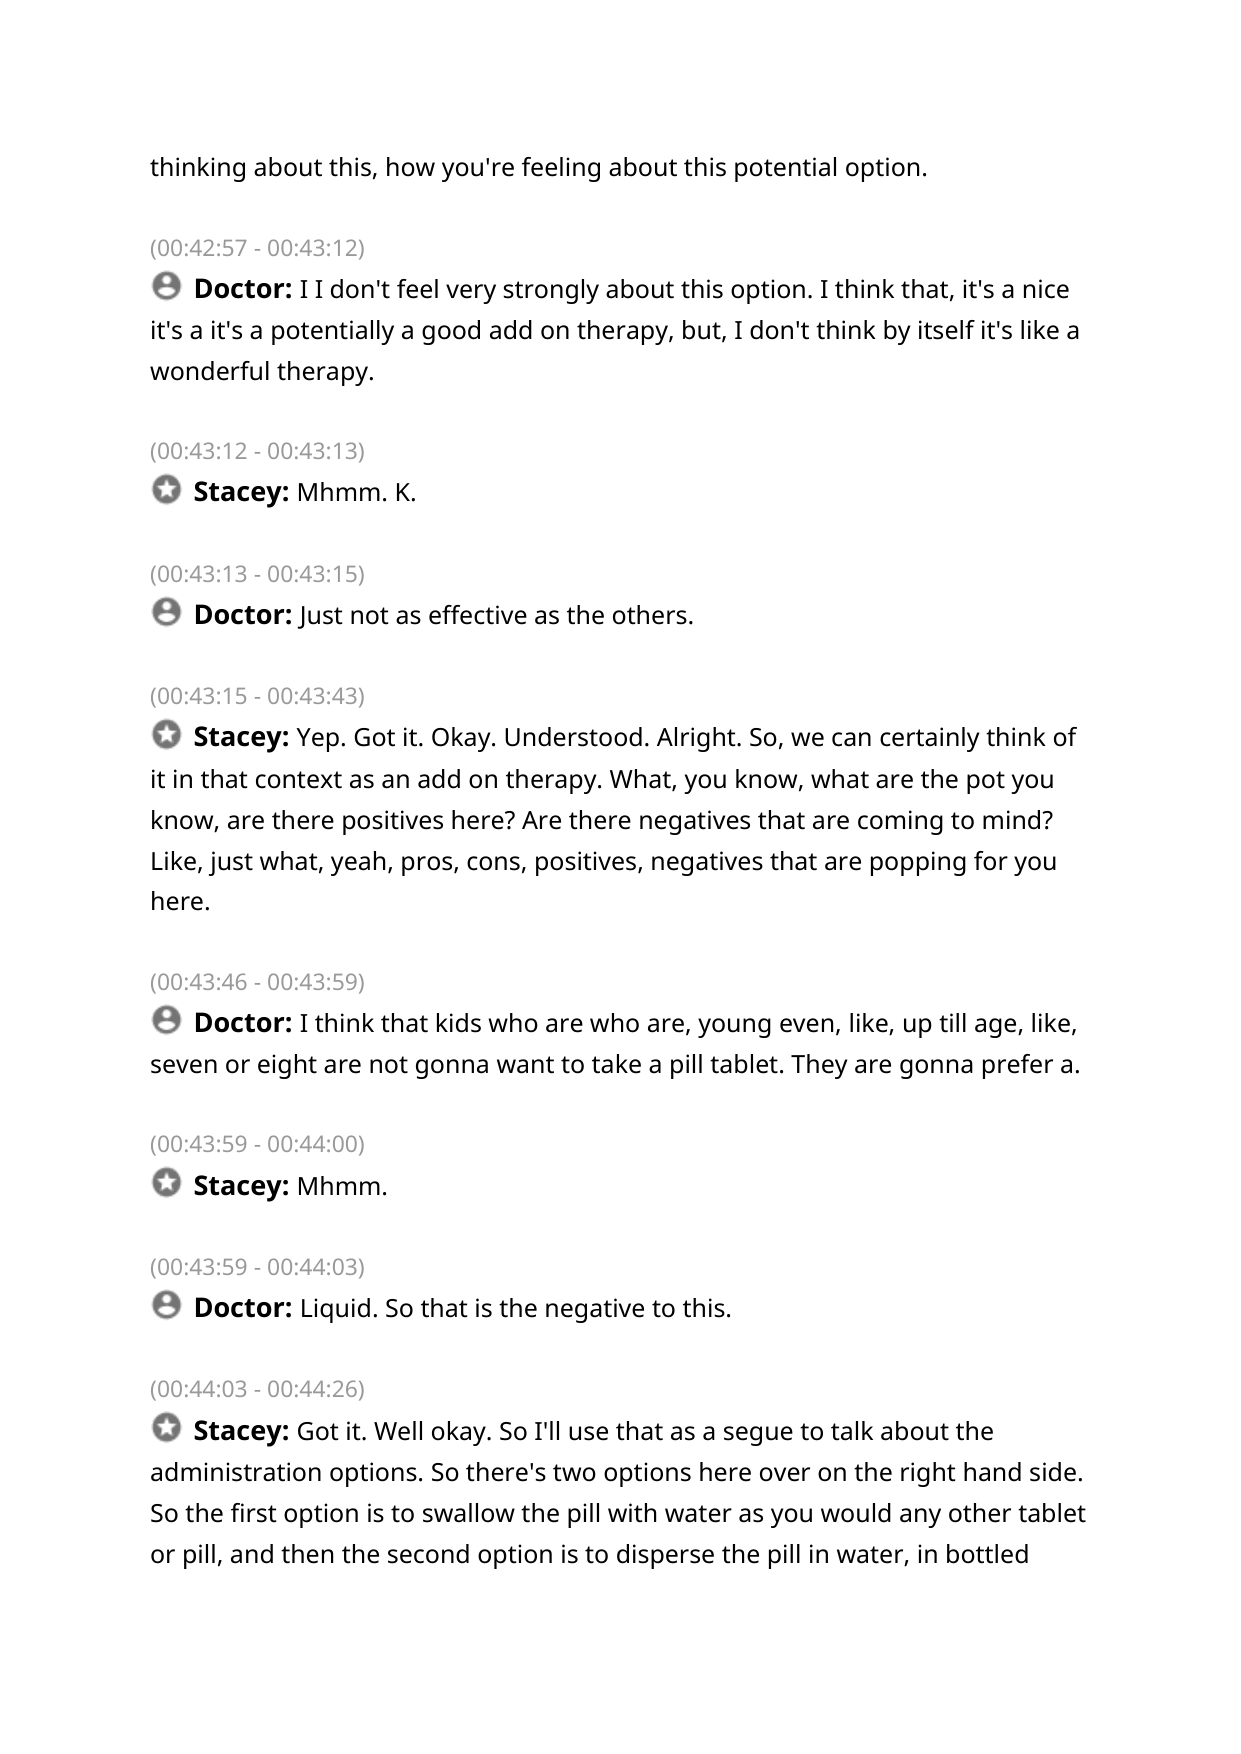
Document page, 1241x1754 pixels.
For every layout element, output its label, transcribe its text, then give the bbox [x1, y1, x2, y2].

text (00:44:03 - 00:44:26) [150, 1373, 1090, 1405]
picture [150, 595, 184, 629]
text Stacey: Mhmm. [150, 1166, 1090, 1203]
text (00:43:59 - 00:44:03) [150, 1251, 1090, 1282]
picture [150, 1288, 184, 1322]
text Doctor: Just not as effective as the others. [150, 595, 1090, 632]
text Doctor: I I don't feel very strongly about this option. I think that, it's a nice it's a it's a potentially a good add on therapy, but, I don't think by itself it's like a wonderful therapy. [150, 269, 1090, 388]
text Stacey: Mhmm. K. [150, 473, 1090, 510]
text (00:43:15 - 00:43:43) [150, 680, 1090, 712]
text (00:42:57 - 00:43:12) [150, 232, 1090, 263]
text (00:43:46 - 00:43:59) [150, 966, 1090, 997]
picture [150, 269, 184, 303]
text Doctor: Liquid. So that is the negative to this. [150, 1288, 1090, 1325]
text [150, 150, 1090, 184]
picture [150, 1410, 184, 1445]
picture [150, 717, 184, 752]
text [150, 1411, 1090, 1570]
text (00:43:59 - 00:44:00) [150, 1128, 1090, 1160]
text Doctor: I think that kids who are who are, young even, like, up till age, like, seven or eight are not gonna want to take a pill tablet. They are gonna prefer a. [150, 1003, 1090, 1081]
text (00:43:13 - 00:43:15) [150, 558, 1090, 589]
picture [150, 1165, 184, 1200]
picture [150, 472, 184, 507]
text (00:43:12 - 00:43:13) [150, 435, 1090, 467]
text Stacey: Yep. Got it. Okay. Understood. Alright. So, we can certainly think of it in that context as an add on therapy. What, you know, what are the pot you know, are there positives here? Are there negatives that are coming to mind? Like, just what, yeah, pros, cons, positives, negatives that are popping for you here. [150, 718, 1090, 918]
picture [150, 1003, 184, 1037]
